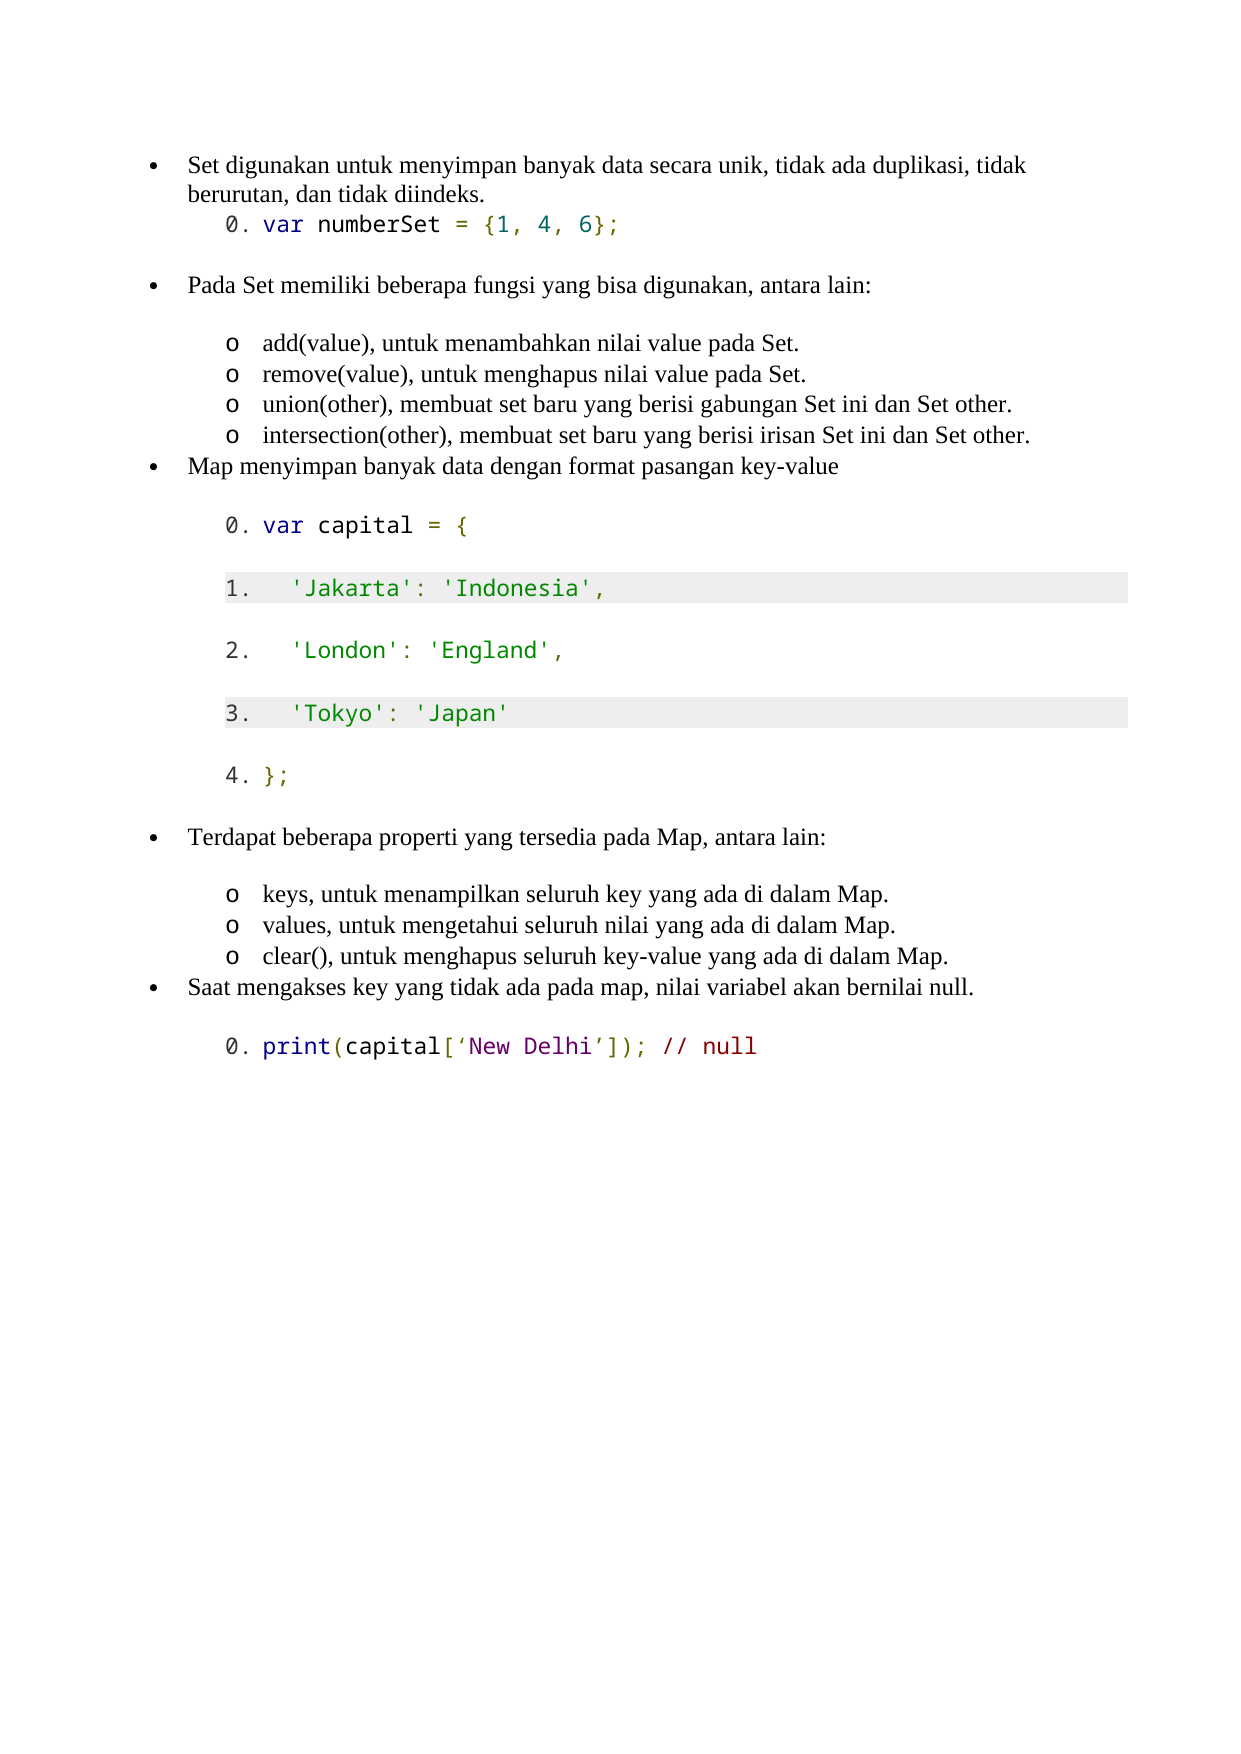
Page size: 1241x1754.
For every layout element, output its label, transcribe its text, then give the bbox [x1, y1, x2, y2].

list Terdapat beberapa properti yang tersedia pada Map, antara lain: [150, 822, 1128, 850]
list Map menyimpan banyak data dengan format pasangan key-value [150, 451, 1128, 480]
list 'Jakarta': 'Indonesia', [225, 572, 1128, 603]
list Saat mengakses key yang tidak ada pada map, nilai variabel akan bernilai null. [150, 972, 1128, 1001]
list keys, untuk menampilkan seluruh key yang ada di dalam Map. [225, 879, 1128, 910]
list var numberSet = {1, 4, 6}; [225, 207, 1128, 239]
list var capital = { [225, 509, 1128, 540]
list 'London': 'England', [225, 634, 1128, 665]
list print(capital[‘New Delhi’]); // null [225, 1030, 1128, 1061]
list Pada Set memiliki beberapa fungsi yang bisa digunakan, antara lain: [150, 270, 1128, 299]
list clear(), untuk menghapus seluruh key-value yang ada di dalam Map. [225, 941, 1128, 972]
list Set digunakan untuk menyimpan banyak data secara unik, tidak ada duplikasi, tidak berurutan, dan tidak diindeks. [150, 150, 1128, 207]
list remove(value), untuk menghapus nilai value pada Set. [225, 359, 1128, 389]
list 'Tokyo': 'Japan' [225, 697, 1128, 728]
list values, untuk mengetahui seluruh nilai yang ada di dalam Map. [225, 910, 1128, 941]
list add(value), untuk menambahkan nilai value pada Set. [225, 328, 1128, 359]
list union(other), membuat set baru yang berisi gabungan Set ini dan Set other. [225, 389, 1128, 420]
list }; [225, 759, 1128, 790]
list intersection(other), membuat set baru yang berisi irisan Set ini dan Set other. [225, 420, 1128, 451]
